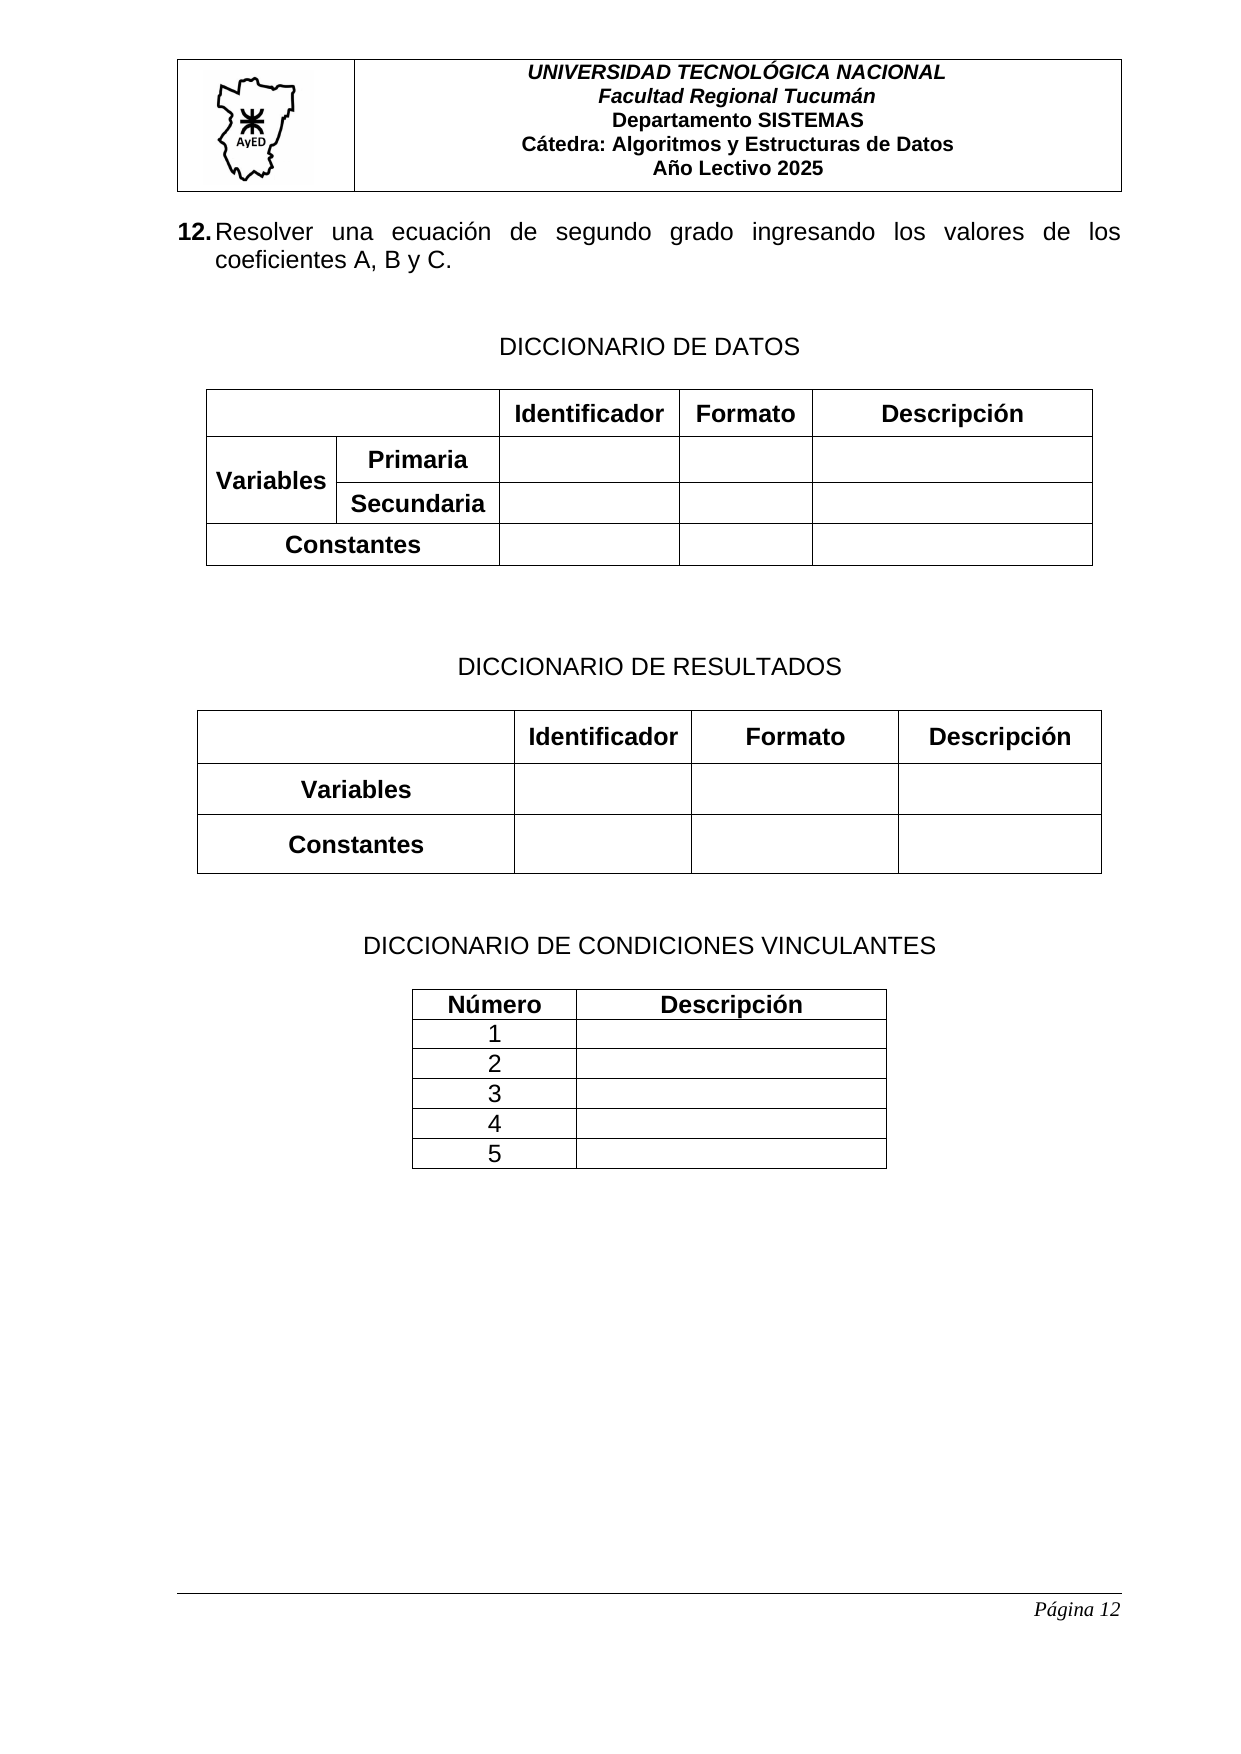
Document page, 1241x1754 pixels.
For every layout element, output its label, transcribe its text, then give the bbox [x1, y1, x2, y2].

table_cell [500, 524, 679, 565]
table_cell Secundaria [337, 483, 499, 523]
table_header [207, 390, 499, 436]
table_cell 2 [413, 1049, 576, 1078]
table_cell Variables [207, 437, 336, 523]
table_cell [577, 1049, 886, 1078]
text DICCIONARIO DE DATOS [177, 332, 1122, 360]
table_cell 3 [413, 1079, 576, 1108]
table_cell [899, 764, 1101, 814]
table_cell [500, 483, 679, 523]
table_cell [680, 524, 812, 565]
table_cell [813, 524, 1092, 565]
table_cell [577, 1139, 886, 1167]
table_cell [692, 764, 898, 814]
table_header Formato [692, 711, 898, 763]
table_cell [680, 437, 812, 482]
text DICCIONARIO DE RESULTADOS [177, 652, 1122, 681]
table_cell Variables [198, 764, 514, 814]
table_cell [692, 815, 898, 873]
table_cell [813, 437, 1092, 482]
list Resolver una ecuación de segundo grado ingresando los valores de los coeficientes A, B y C. [177, 216, 1122, 274]
table_cell [515, 815, 691, 873]
table_header Número [413, 990, 576, 1018]
table_header Descripción [899, 711, 1101, 763]
table_cell [680, 483, 812, 523]
table_cell [577, 1109, 886, 1138]
table_header Descripción [813, 390, 1092, 436]
table_cell Constantes [207, 524, 499, 565]
text DICCIONARIO DE CONDICIONES VINCULANTES [177, 931, 1122, 960]
table_header Formato [680, 390, 812, 436]
table_header Descripción [577, 990, 886, 1018]
table_header Identificador [500, 390, 679, 436]
table_cell [577, 1020, 886, 1048]
table_cell Constantes [198, 815, 514, 873]
table_cell 1 [413, 1020, 576, 1048]
table_cell [813, 483, 1092, 523]
table_header Identificador [515, 711, 691, 763]
table_cell 5 [413, 1139, 576, 1167]
table_cell 4 [413, 1109, 576, 1138]
picture [203, 70, 314, 185]
table_cell [577, 1079, 886, 1108]
table_cell [899, 815, 1101, 873]
table_header [198, 711, 514, 763]
table_cell Primaria [337, 437, 499, 482]
table_cell [500, 437, 679, 482]
table_cell [515, 764, 691, 814]
